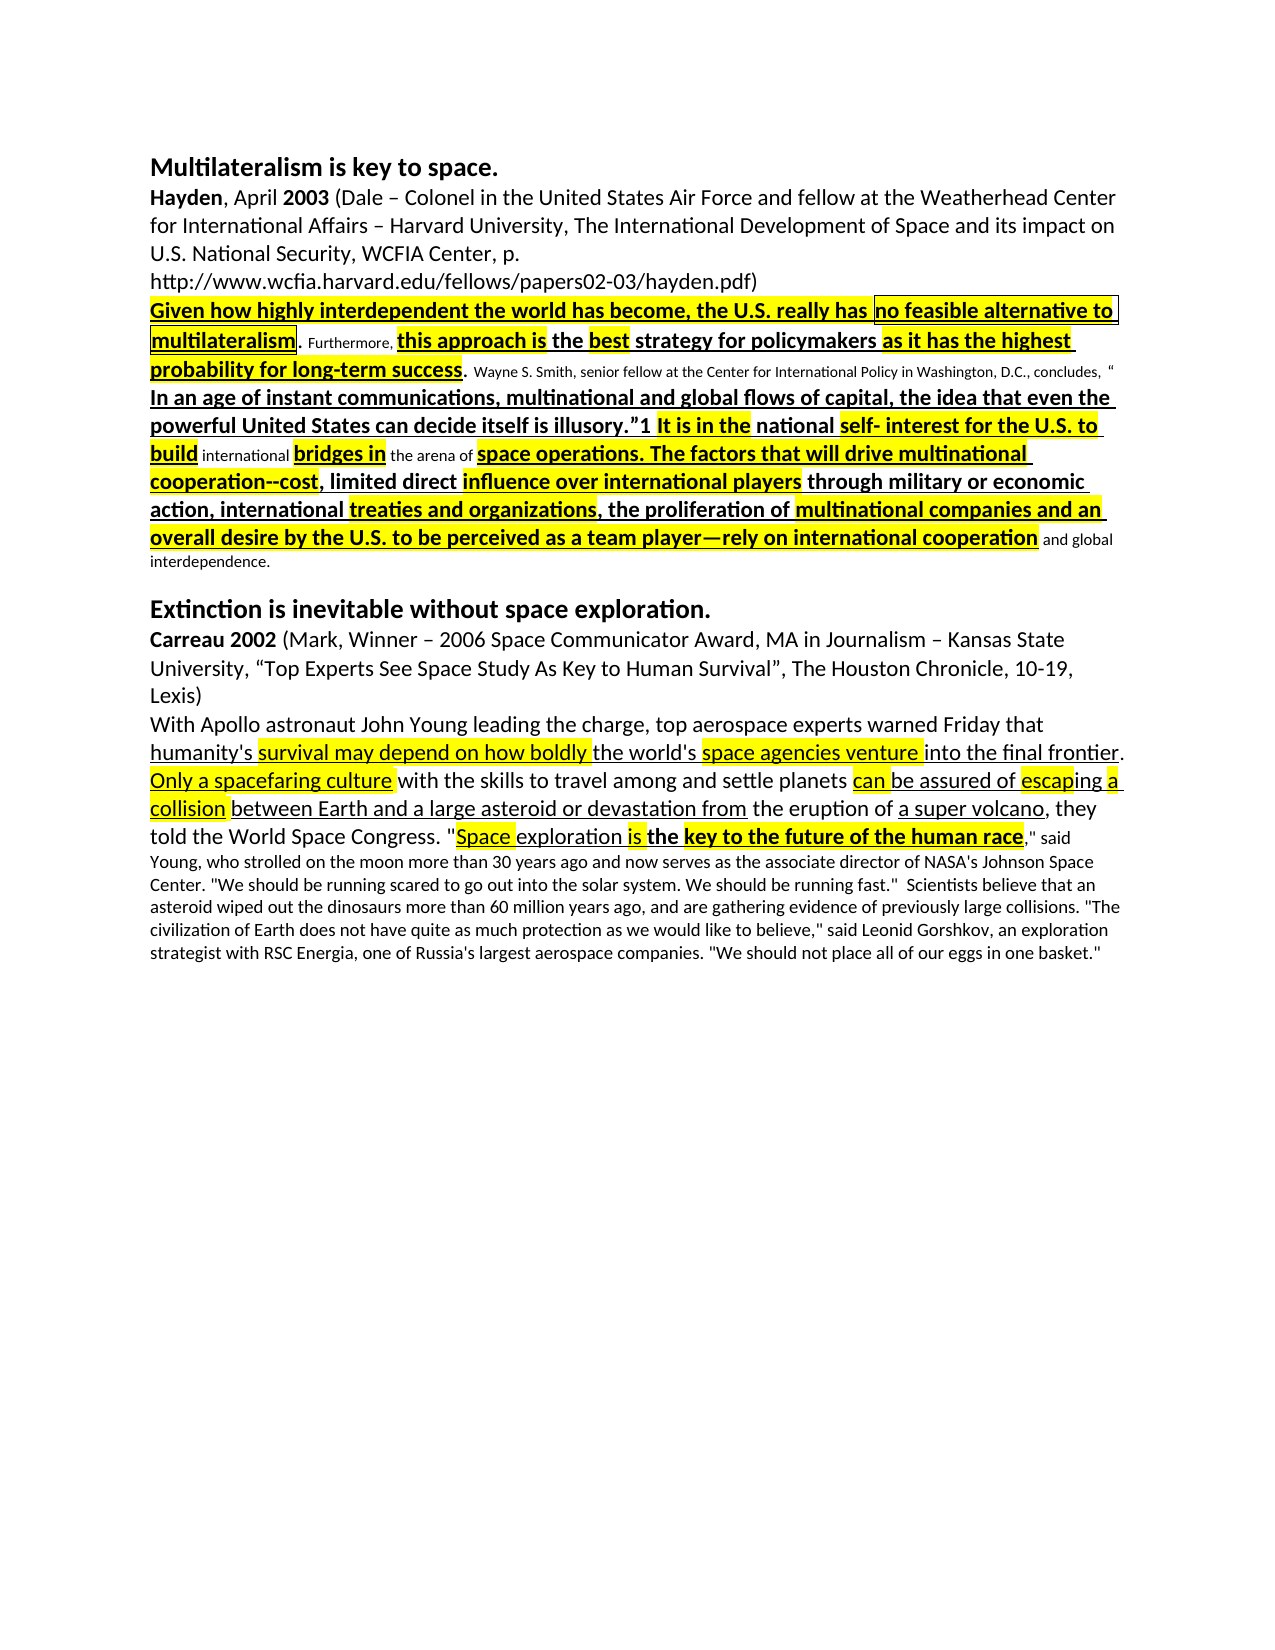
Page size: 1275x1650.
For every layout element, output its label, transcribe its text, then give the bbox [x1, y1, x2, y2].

subtitle Extinction is inevitable without space exploration. [150, 593, 1125, 626]
subtitle Multilateralism is key to space. [150, 150, 1125, 183]
text Given how highly interdependent the world has become, the U.S. really has no feasible alternative to multilateralism. Furthermore, this approach is the best strategy for policymakers as it has the highest probability for long-term success. Wayne S. Smith, senior fellow at the Center for International Policy in Washington, D.C., concludes, “ In an age of instant communications, multinational and global flows of capital, the idea that even the powerful United States can decide itself is illusory.”1 It is in the national self- interest for the U.S. to build international bridges in the arena of space operations. The factors that will drive multinational cooperation--cost, limited direct influence over international players through military or economic action, international treaties and organizations, the proliferation of multinational companies and an overall desire by the U.S. to be perceived as a team player—rely on international cooperation and global interdependence. [150, 295, 1125, 572]
text Hayden, April 2003 (Dale – Colonel in the United States Air Force and fellow at the Weatherhead Center for International Affairs – Harvard University, The International Development of Space and its impact on U.S. National Security, WCFIA Center, p. http://www.wcfia.harvard.edu/fellows/papers02-03/hayden.pdf) [150, 183, 1125, 295]
text Carreau 2002 (Mark, Winner – 2006 Space Communicator Award, MA in Journalism – Kansas State University, “Top Experts See Space Study As Key to Human Survival”, The Houston Chronicle, 10-19, Lexis) [150, 626, 1125, 710]
text With Apollo astronaut John Young leading the charge, top aerospace experts warned Friday that humanity's survival may depend on how boldly the world's space agencies venture into the final frontier. Only a spacefaring culture with the skills to travel among and settle planets can be assured of escaping a collision between Earth and a large asteroid or devastation from the eruption of a super volcano, they told the World Space Congress. "Space exploration is the key to the future of the human race," said Young, who strolled on the moon more than 30 years ago and now serves as the associate director of NASA's Johnson Space Center. "We should be running scared to go out into the solar system. We should be running fast." Scientists believe that an asteroid wiped out the dinosaurs more than 60 million years ago, and are gathering evidence of previously large collisions. "The civilization of Earth does not have quite as much protection as we would like to believe," said Leonid Gorshkov, an exploration strategist with RSC Energia, one of Russia's largest aerospace companies. "We should not place all of our eggs in one basket." [150, 710, 1125, 964]
